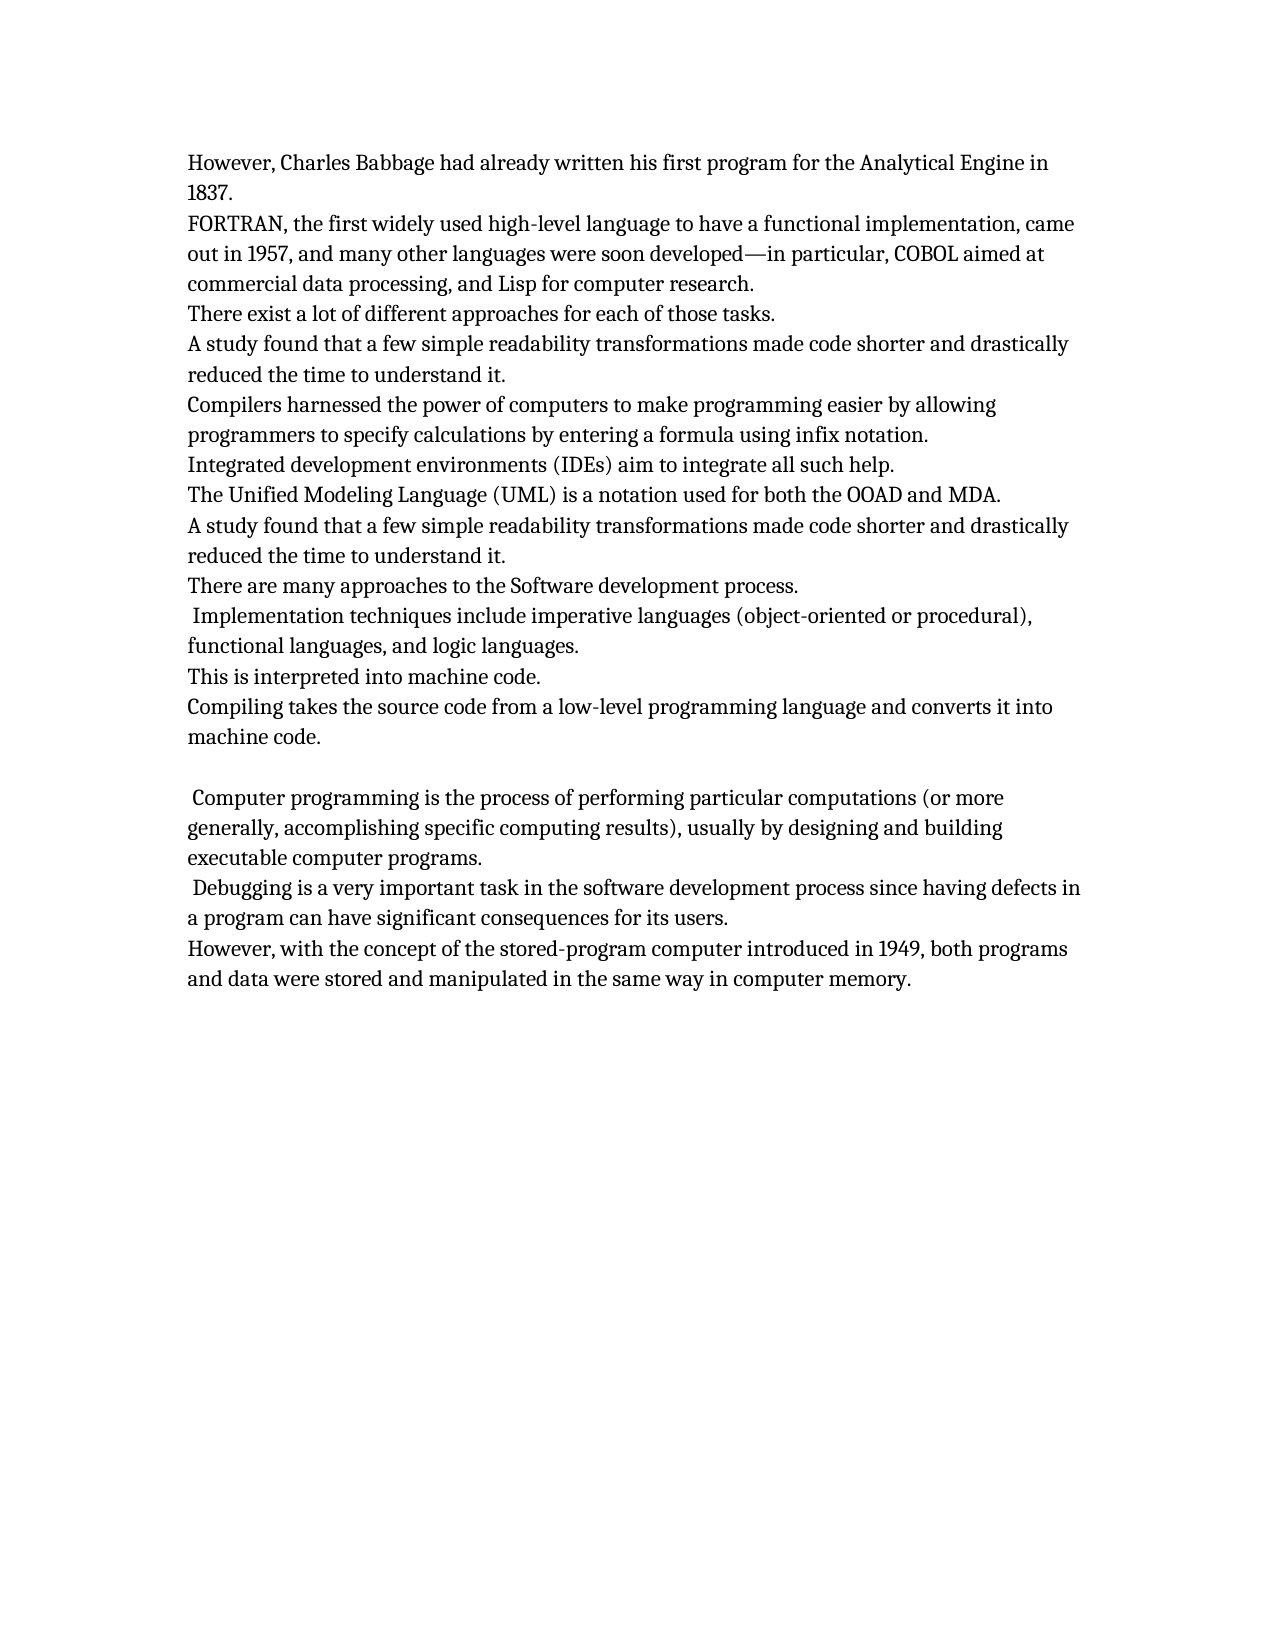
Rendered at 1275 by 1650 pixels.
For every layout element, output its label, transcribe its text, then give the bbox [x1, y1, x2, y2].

text However, Charles Babbage had already written his first program for the Analytical Engine in 1837. FORTRAN, the first widely used high-level language to have a functional implementation, came out in 1957, and many other languages were soon developed—in particular, COBOL aimed at commercial data processing, and Lisp for computer research. There exist a lot of different approaches for each of those tasks. A study found that a few simple readability transformations made code shorter and drastically reduced the time to understand it. Compilers harnessed the power of computers to make programming easier by allowing programmers to specify calculations by entering a formula using infix notation. Integrated development environments (IDEs) aim to integrate all such help. The Unified Modeling Language (UML) is a notation used for both the OOAD and MDA. A study found that a few simple readability transformations made code shorter and drastically reduced the time to understand it. There are many approaches to the Software development process. Implementation techniques include imperative languages (object-oriented or procedural), functional languages, and logic languages. This is interpreted into machine code. Compiling takes the source code from a low-level programming language and converts it into machine code. Computer programming is the process of performing particular computations (or more generally, accomplishing specific computing results), usually by designing and building executable computer programs. Debugging is a very important task in the software development process since having defects in a program can have significant consequences for its users. However, with the concept of the stored-program computer introduced in 1949, both programs and data were stored and manipulated in the same way in computer memory. [187, 150, 1087, 992]
